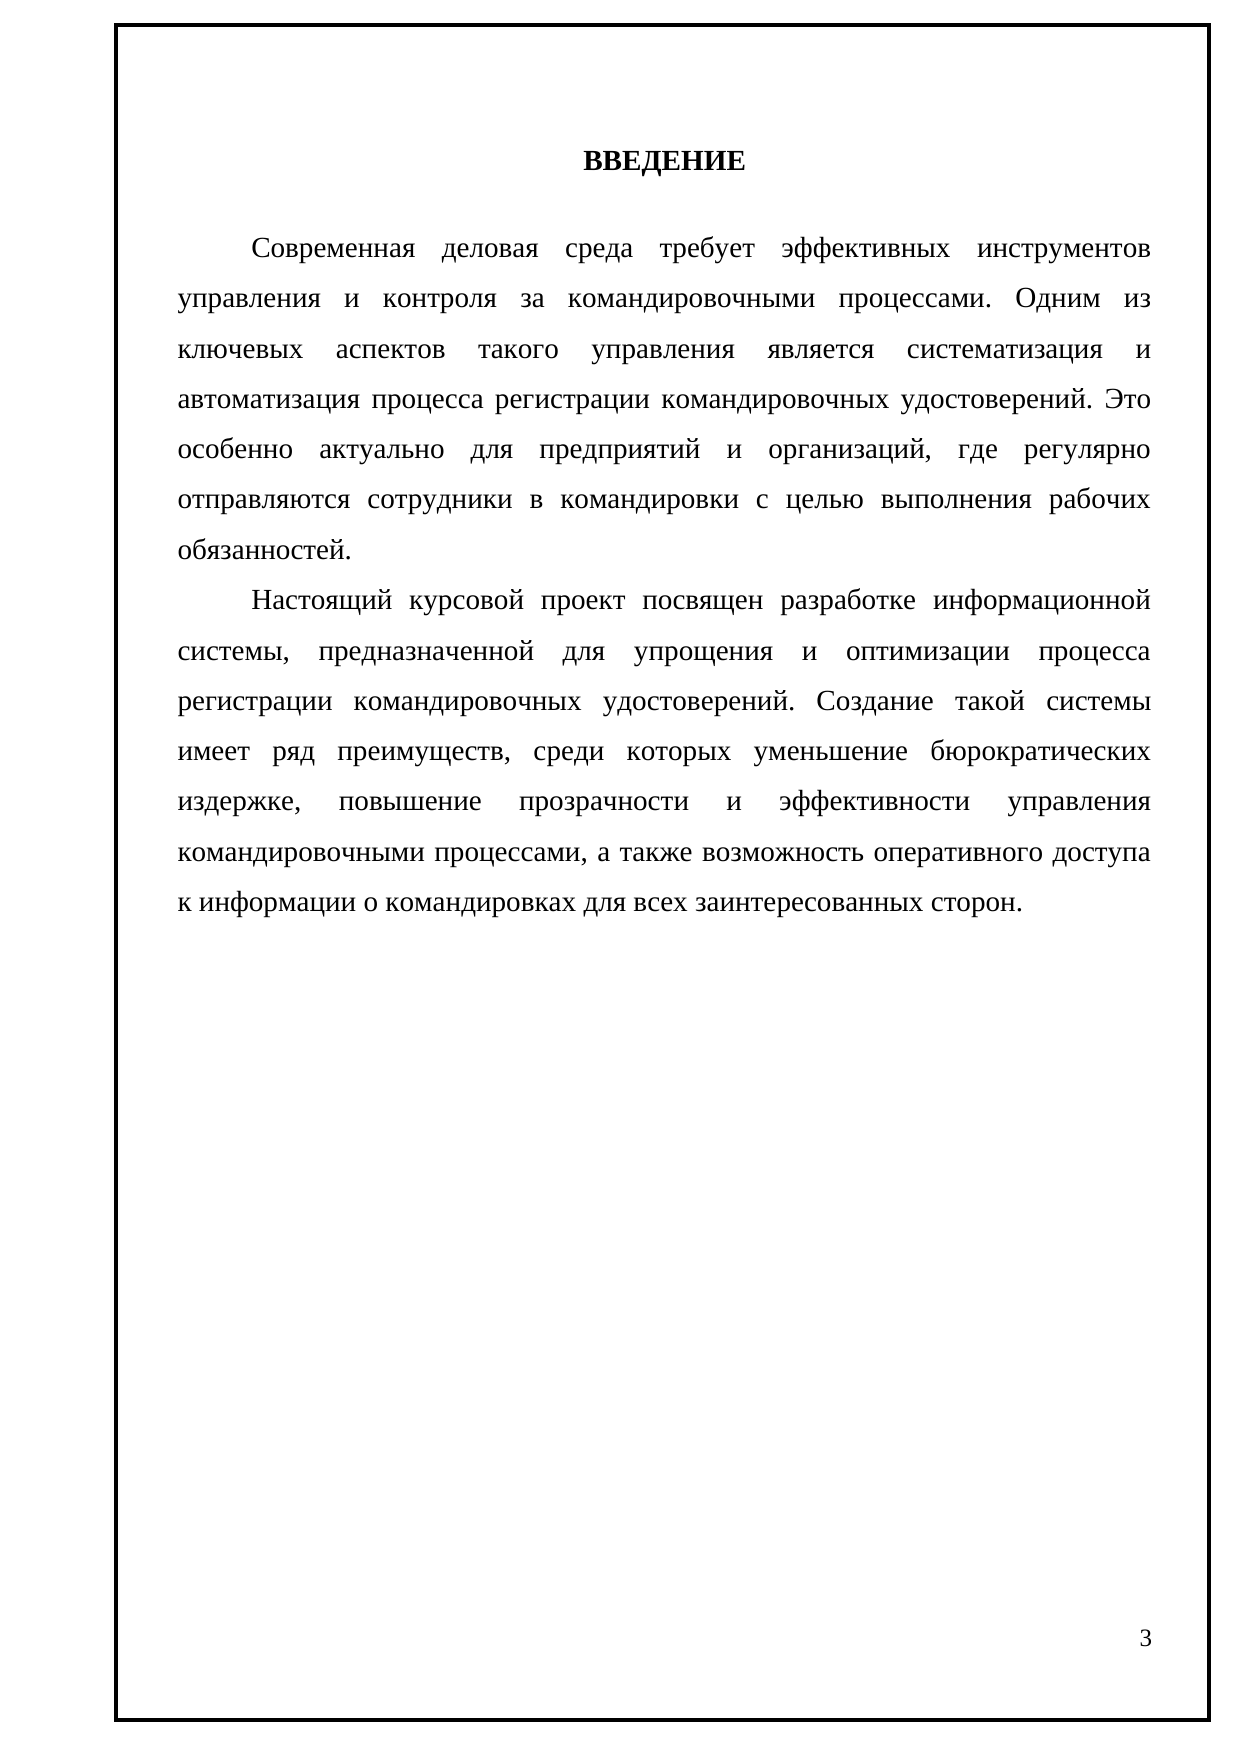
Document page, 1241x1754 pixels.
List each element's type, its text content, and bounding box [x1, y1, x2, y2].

text Современная деловая среда требует эффективных инструментов управления и контроля за командировочными процессами. Одним из ключевых аспектов такого управления является систематизация и автоматизация процесса регистрации командировочных удостоверений. Это особенно актуально для предприятий и организаций, где регулярно отправляются сотрудники в командировки с целью выполнения рабочих обязанностей. [177, 230, 1152, 566]
text Настоящий курсовой проект посвящен разработке информационной системы, предназначенной для упрощения и оптимизации процесса регистрации командировочных удостоверений. Создание такой системы имеет ряд преимуществ, среди которых уменьшение бюрократических издержке, повышение прозрачности и эффективности управления командировочными процессами, а также возможность оперативного доступа к информации о командировках для всех заинтересованных сторон. [177, 582, 1152, 918]
subtitle ВВЕДЕНИЕ [177, 143, 1152, 177]
